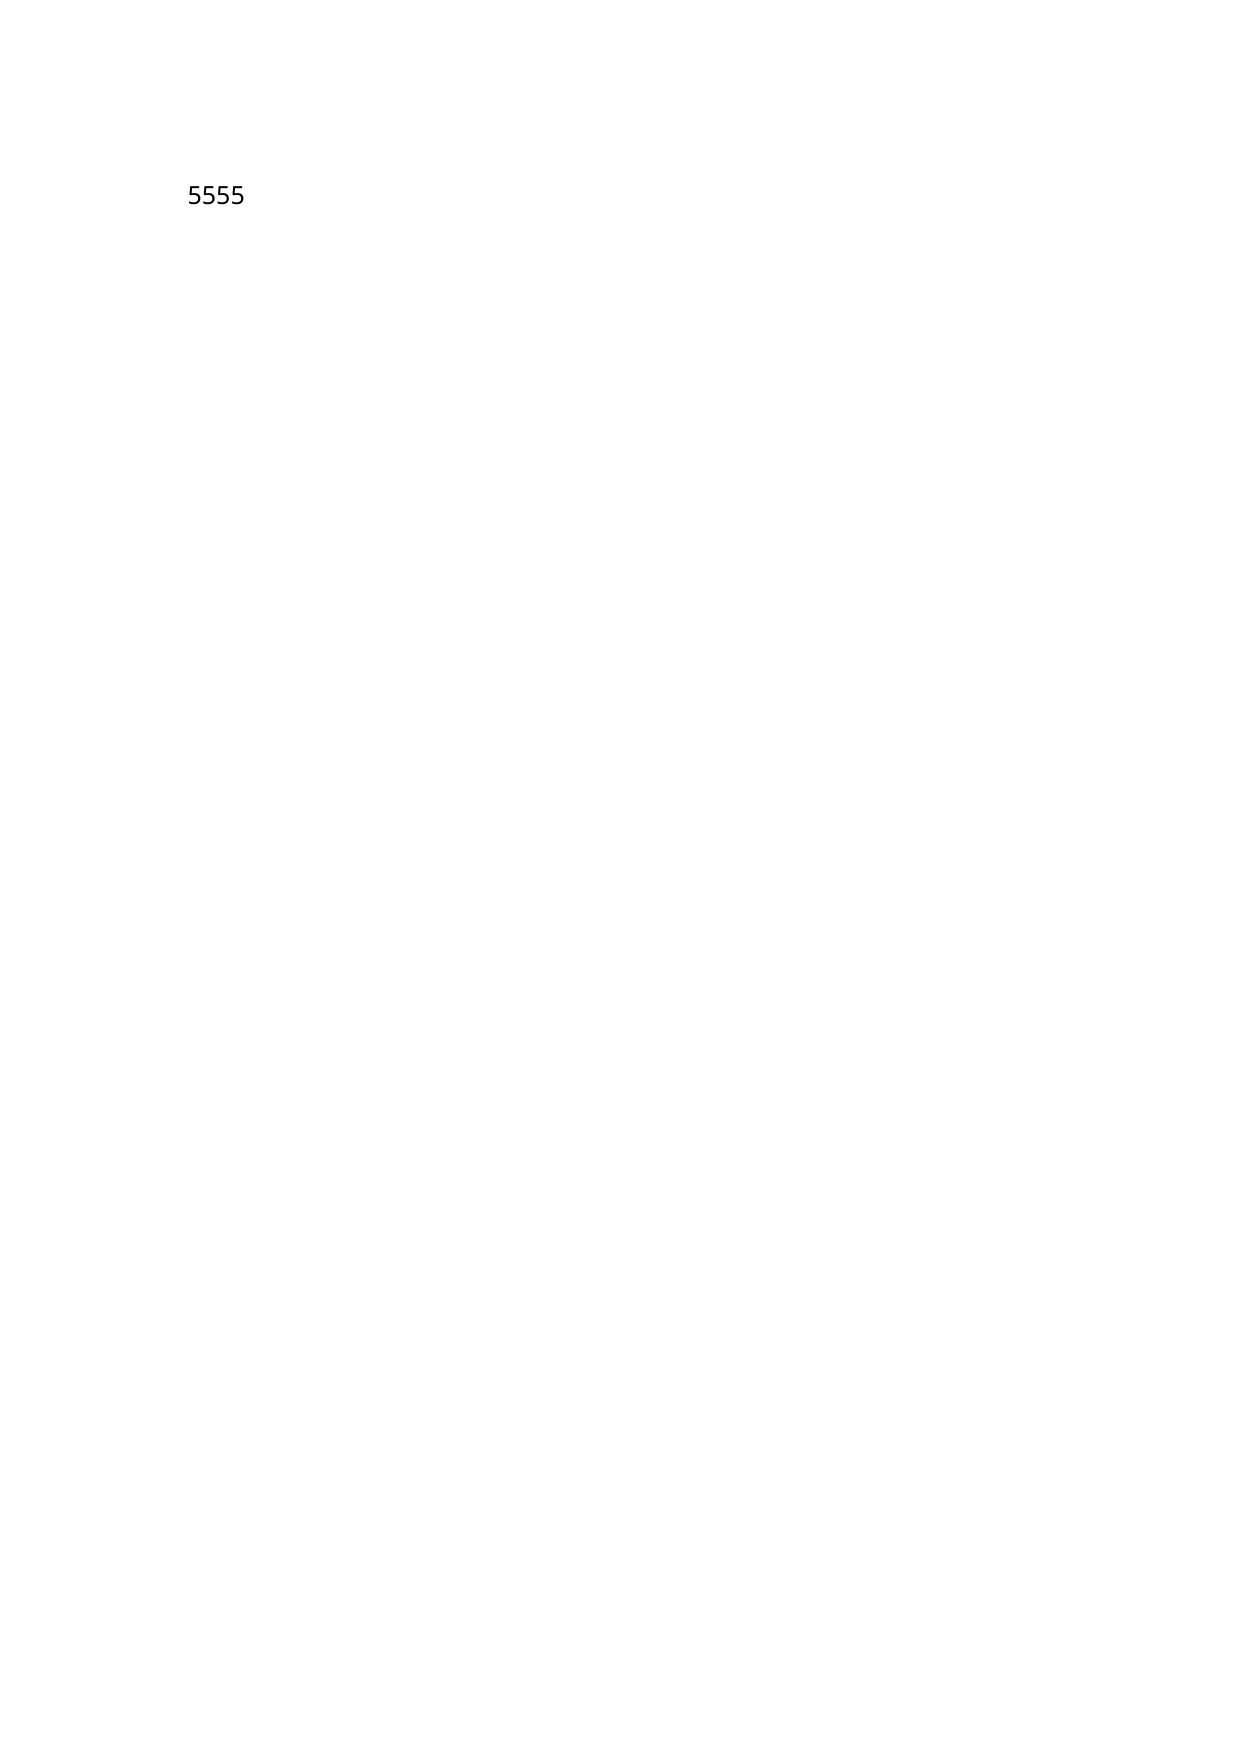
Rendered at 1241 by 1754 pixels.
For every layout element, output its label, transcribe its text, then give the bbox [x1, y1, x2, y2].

text 5555 [187, 162, 1053, 227]
